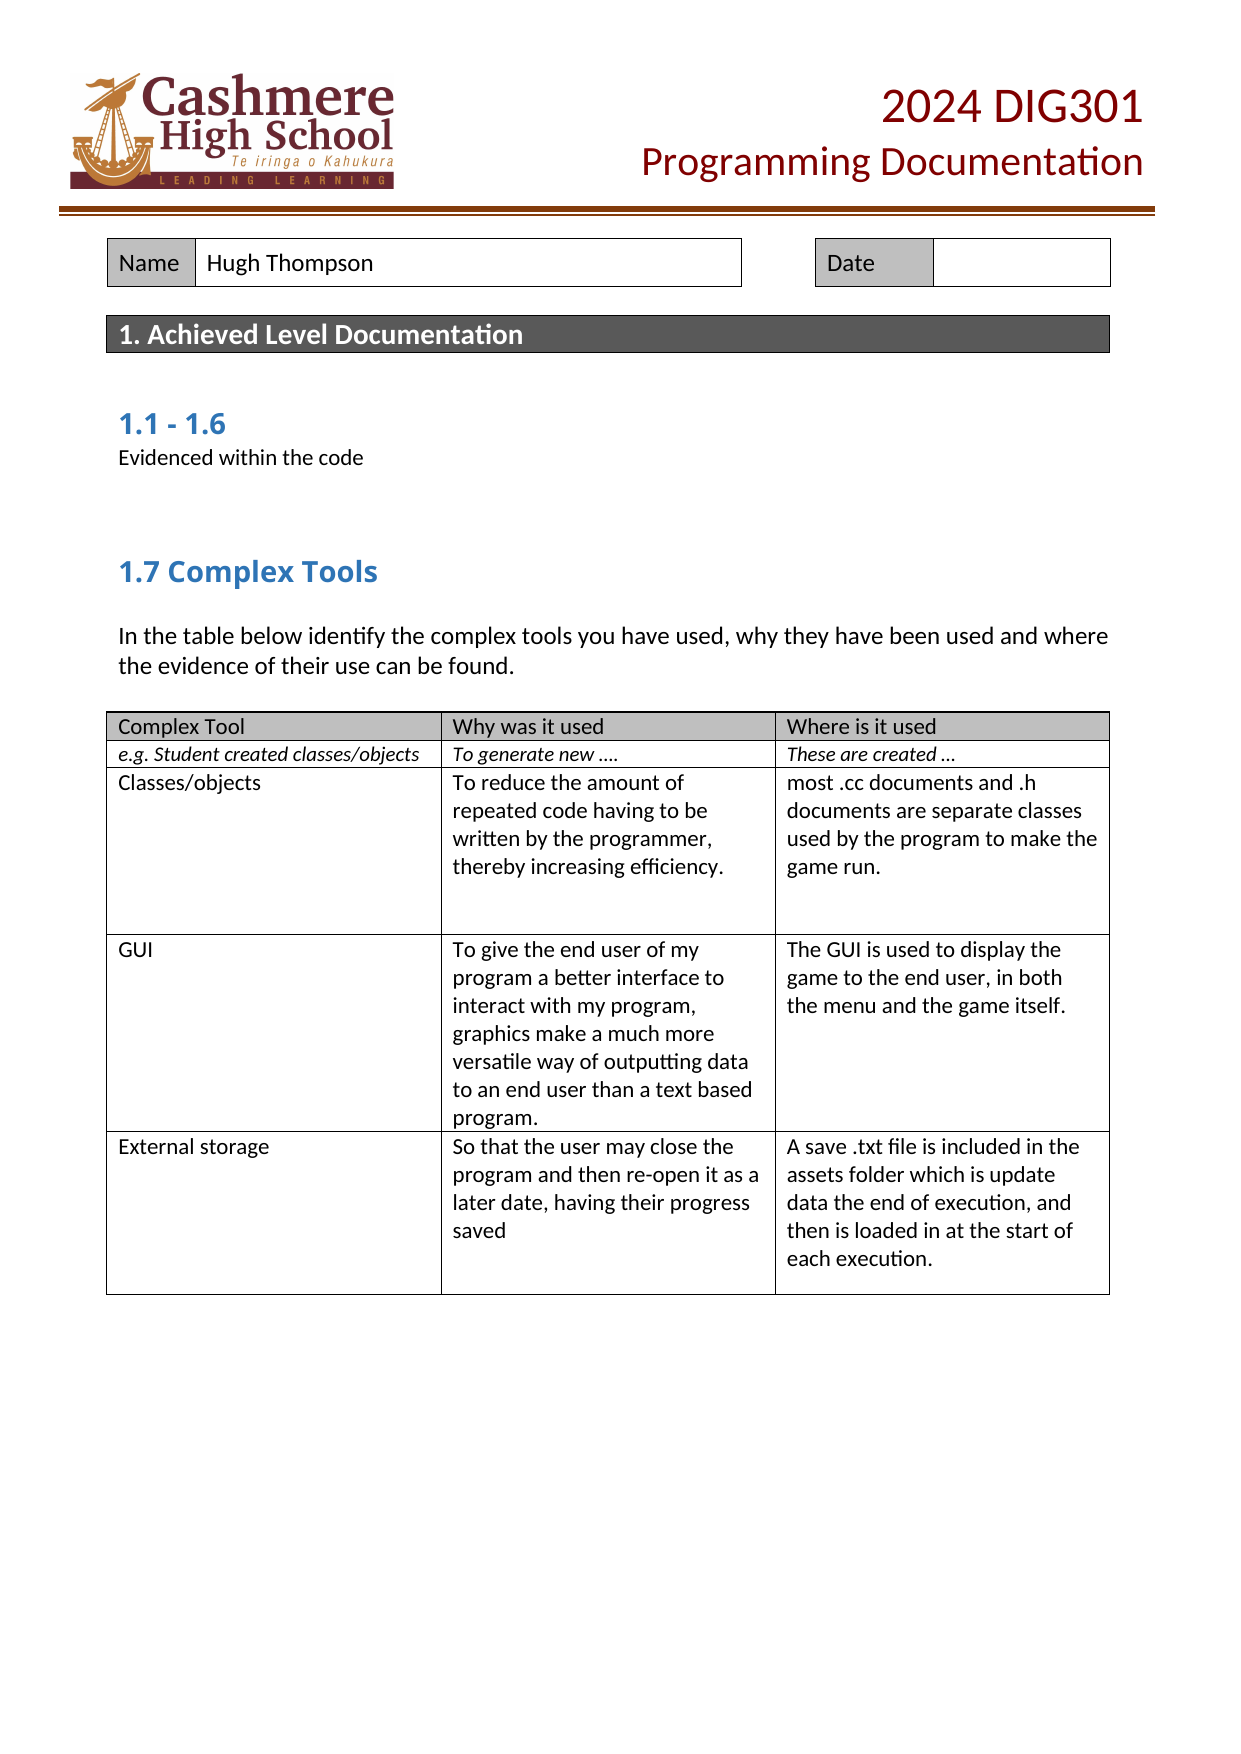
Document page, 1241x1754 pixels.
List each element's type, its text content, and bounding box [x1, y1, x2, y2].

table_header Why was it used [442, 713, 775, 740]
table_cell GUI [107, 935, 441, 1131]
table_cell The GUI is used to display the game to the end user, in both the menu and the game itself. [776, 935, 1109, 1131]
table_header 1. Achieved Level Documentation [107, 316, 1109, 352]
table_cell To generate new …. [442, 741, 775, 767]
table_cell These are created … [776, 741, 1109, 767]
table_cell Classes/objects [107, 768, 441, 934]
table_cell e.g. Student created classes/objects [107, 741, 441, 767]
subtitle 1.7 Complex Tools [118, 551, 1122, 591]
picture [70, 73, 394, 189]
text In the table below identify the complex tools you have used, why they have been used and where the evidence of their use can be found. [118, 620, 1122, 681]
table_cell To give the end user of my program a better interface to interact with my program, graphics make a much more versatile way of outputting data to an end user than a text based program. [442, 935, 775, 1131]
table_cell most .cc documents and .h documents are separate classes used by the program to make the game run. [776, 768, 1109, 934]
table_header Where is it used [776, 713, 1109, 740]
table_cell So that the user may close the program and then re-open it as a later date, having their progress saved [442, 1132, 775, 1294]
table_cell External storage [107, 1132, 441, 1294]
table_cell To reduce the amount of repeated code having to be written by the programmer, thereby increasing efficiency. [442, 768, 775, 934]
table_cell A save .txt file is included in the assets folder which is update data the end of execution, and then is loaded in at the start of each execution. [776, 1132, 1109, 1294]
subtitle 1.1 - 1.6 [118, 403, 1122, 443]
text Evidenced within the code [118, 443, 1122, 471]
table_header Complex Tool [107, 713, 441, 740]
